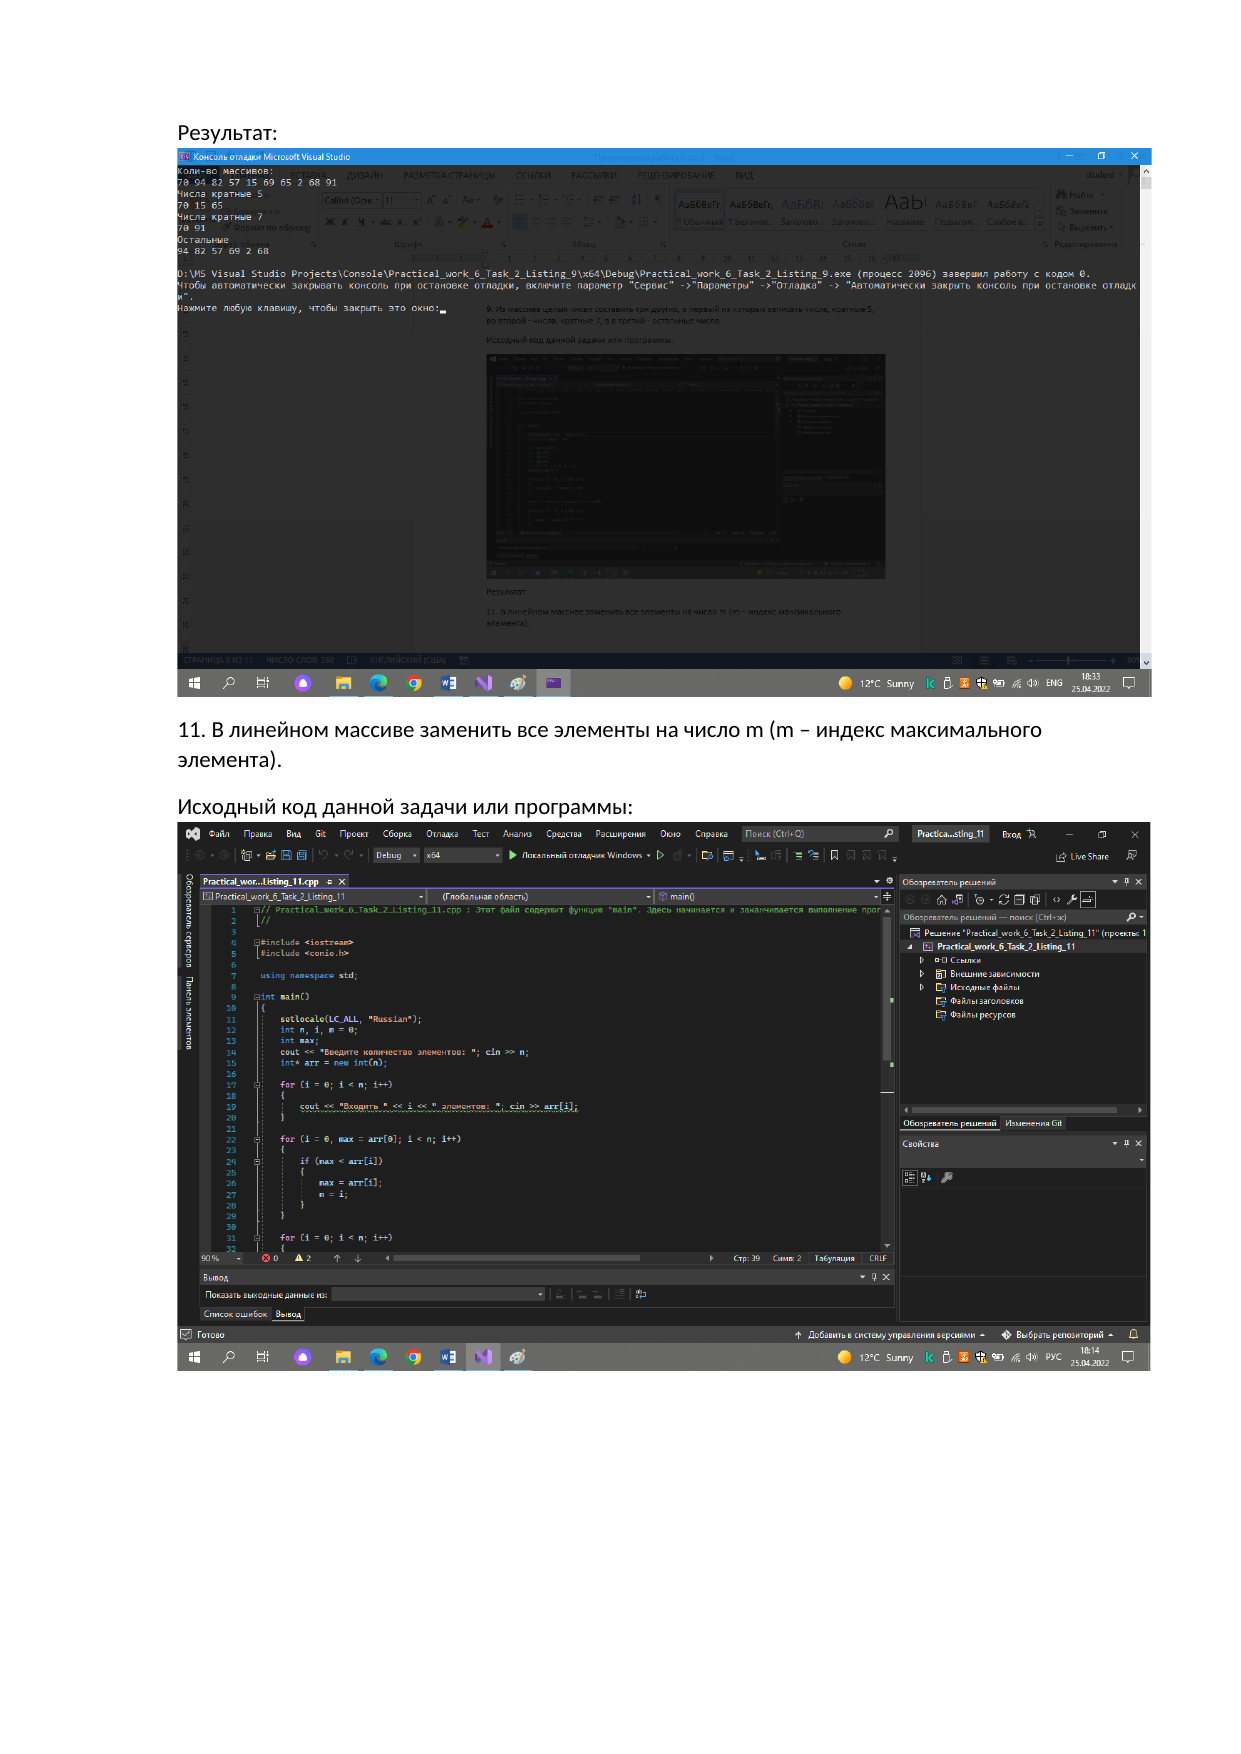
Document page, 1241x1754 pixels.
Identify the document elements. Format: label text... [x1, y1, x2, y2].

text Результат: [177, 118, 1152, 148]
text 11. В линейном массиве заменить все элементы на число m (m – индекс максимального элемента). [177, 715, 1152, 773]
picture [177, 822, 1151, 1371]
picture [177, 148, 1152, 697]
